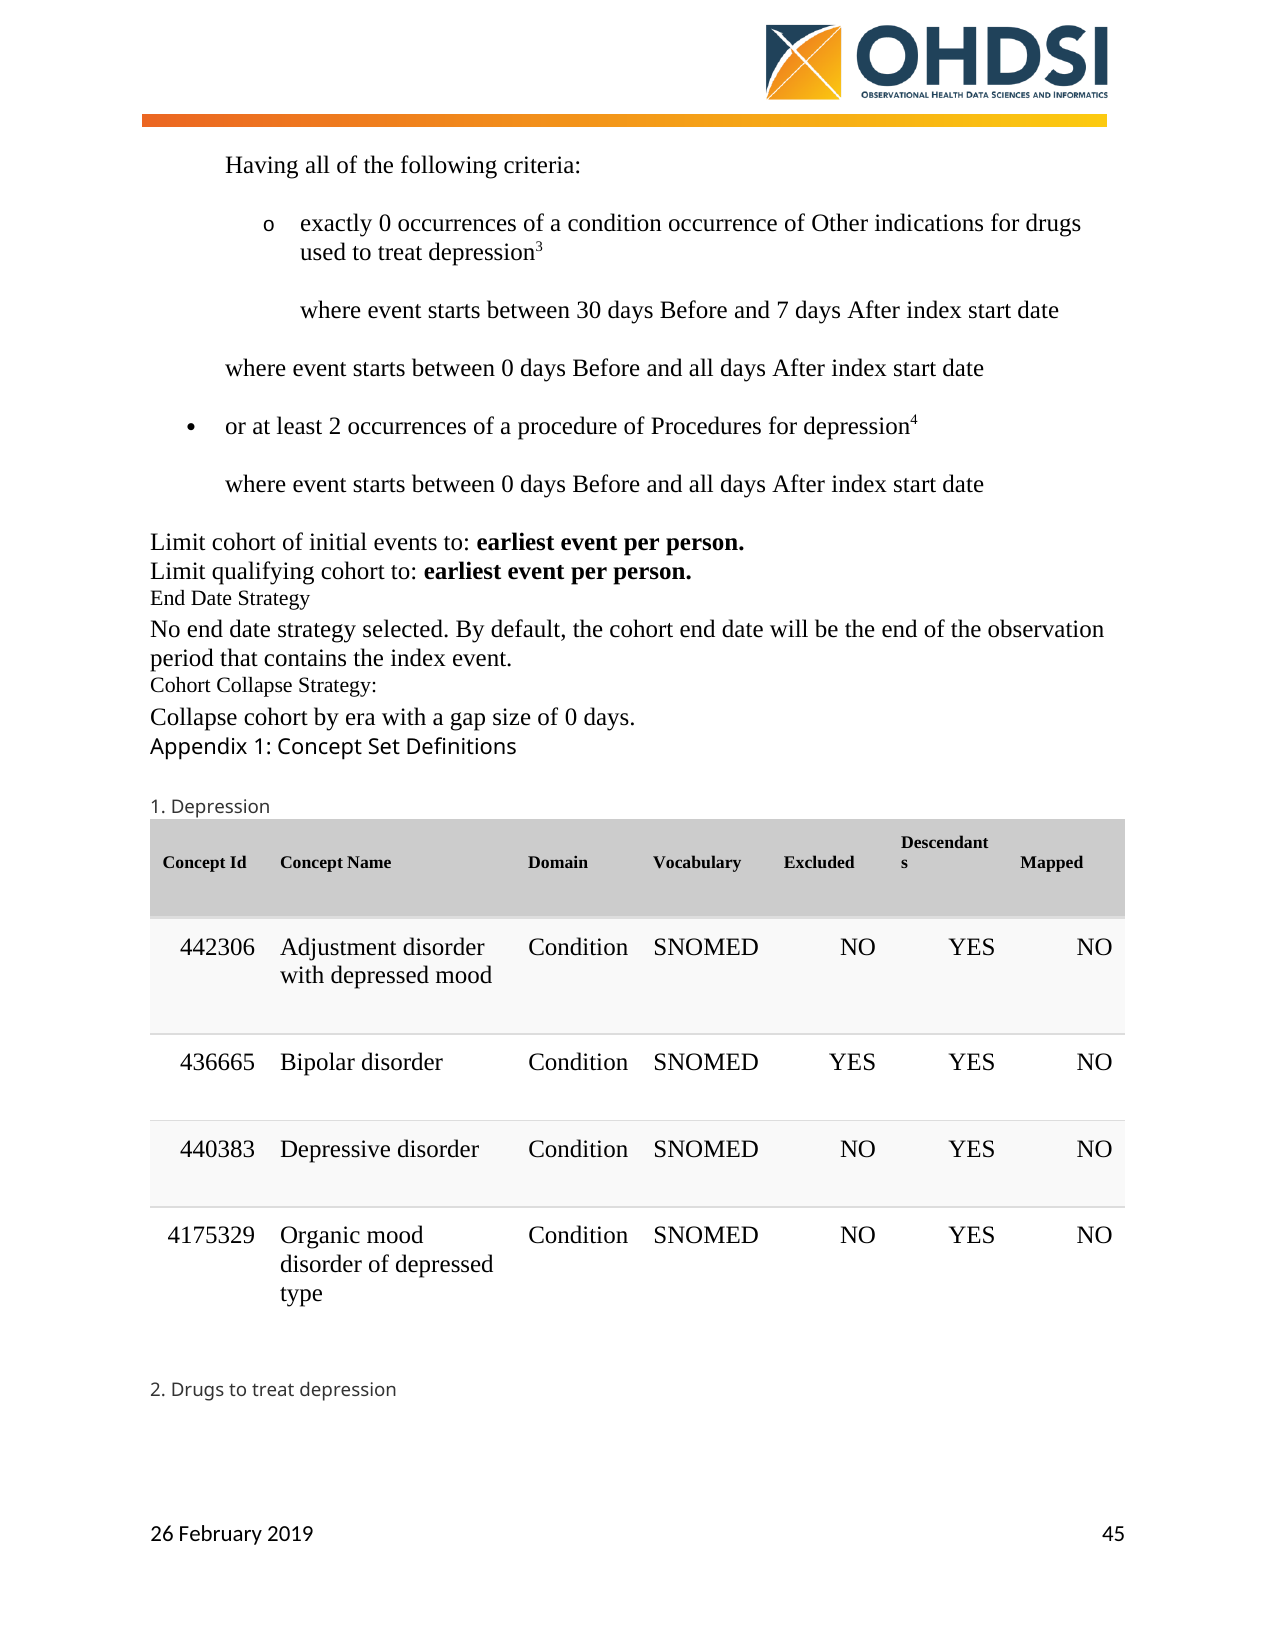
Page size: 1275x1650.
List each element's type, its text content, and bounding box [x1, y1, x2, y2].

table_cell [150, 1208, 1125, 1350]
text 2. Drugs to treat depression [150, 1376, 1125, 1401]
text where event starts between 30 days Before and 7 days After index start date [300, 295, 1125, 324]
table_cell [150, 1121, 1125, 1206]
text where event starts between 0 days Before and all days After index start date [225, 469, 1125, 498]
text Limit qualifying cohort to: earliest event per person. [150, 556, 1125, 584]
text Collapse cohort by era with a gap size of 0 days. [150, 702, 1125, 731]
text Cohort Collapse Strategy: [150, 672, 1125, 697]
list exactly 0 occurrences of a condition occurrence of Other indications for drugs used to treat depression3 [262, 208, 1125, 266]
picture [748, 11, 1125, 114]
text End Date Strategy [150, 584, 1125, 610]
text Having all of the following criteria: [225, 150, 1125, 179]
text where event starts between 0 days Before and all days After index start date [225, 353, 1125, 382]
text Limit cohort of initial events to: earliest event per person. [150, 527, 1125, 556]
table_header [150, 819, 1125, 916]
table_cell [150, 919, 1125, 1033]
text No end date strategy selected. By default, the cohort end date will be the end of the observation period that contains the index event. [150, 614, 1125, 672]
text Appendix 1: Concept Set Definitions [150, 731, 1125, 760]
list or at least 2 occurrences of a procedure of Procedures for depression4 [187, 411, 1125, 440]
text 1. Depression [150, 794, 1125, 819]
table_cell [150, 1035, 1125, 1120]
